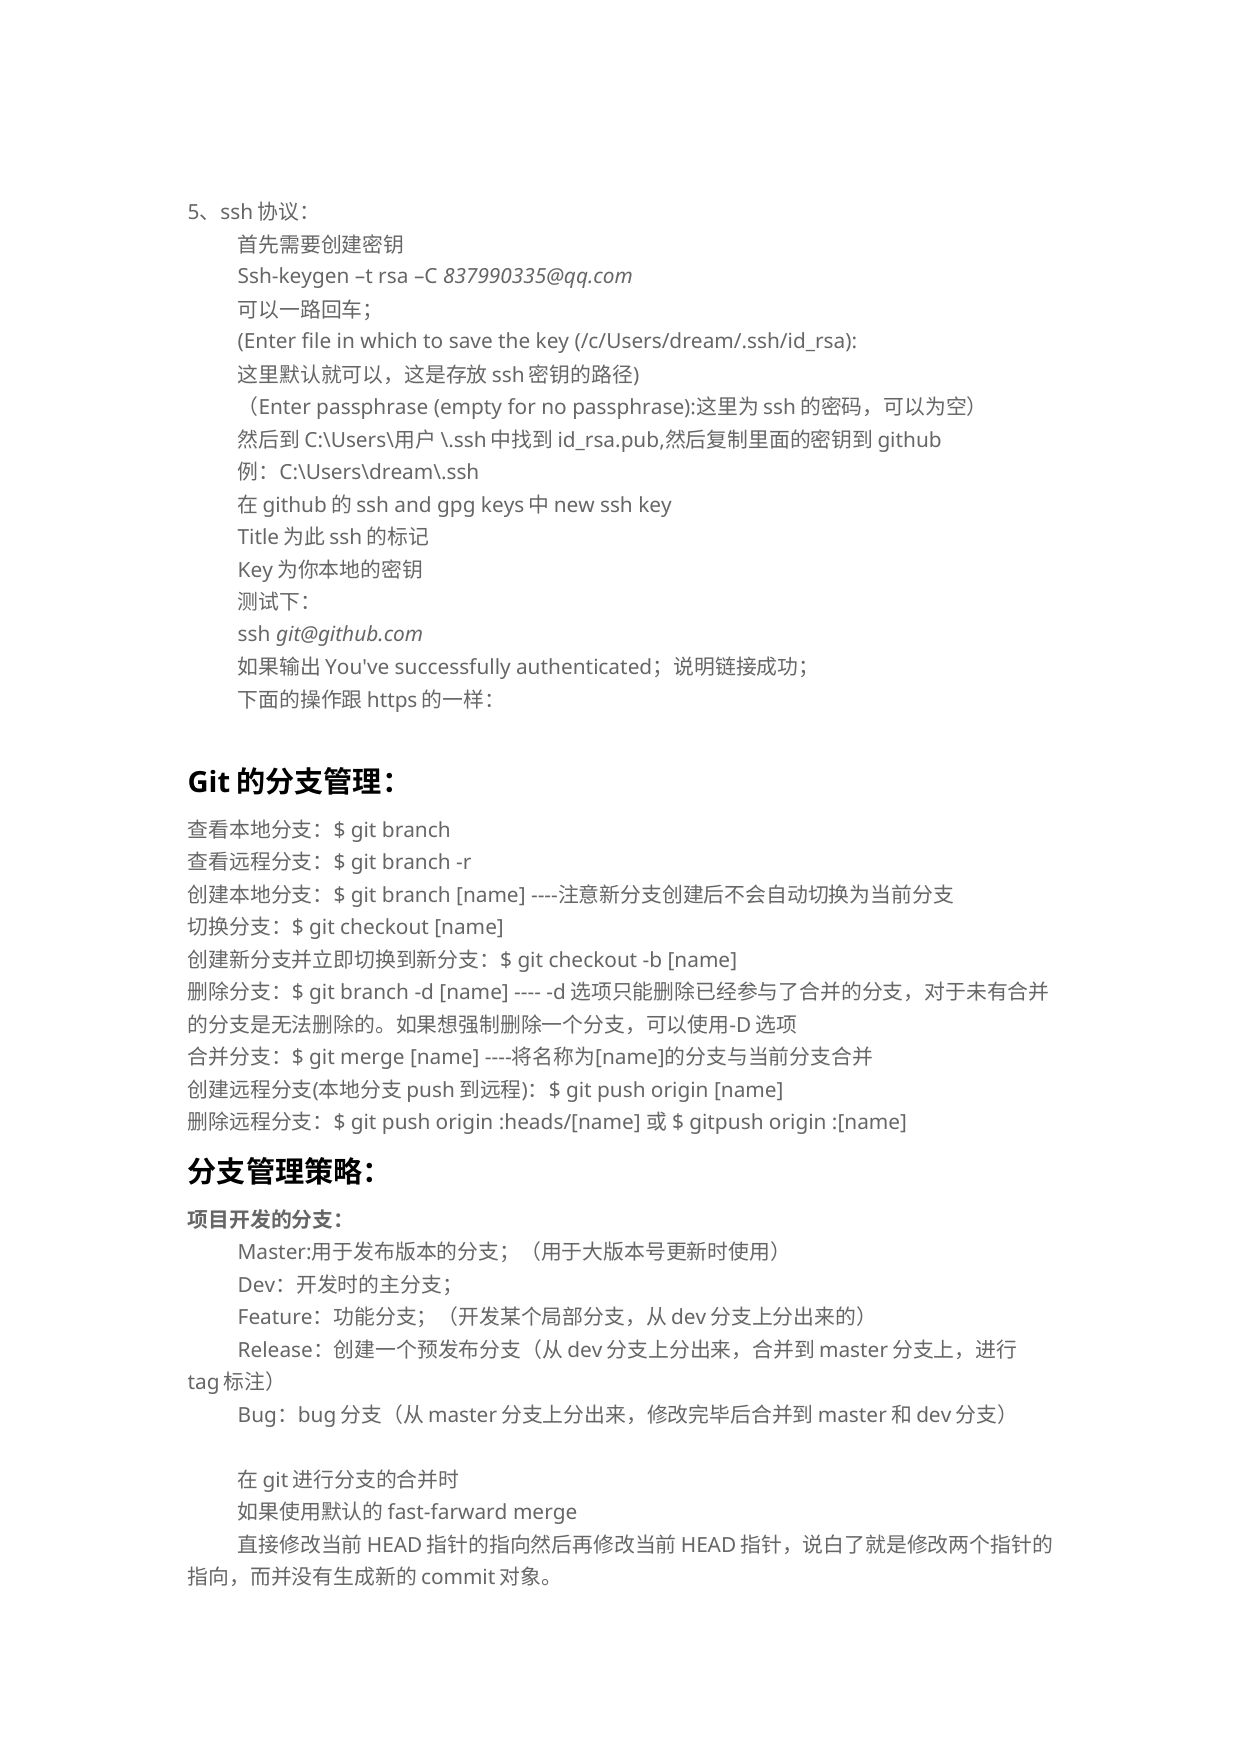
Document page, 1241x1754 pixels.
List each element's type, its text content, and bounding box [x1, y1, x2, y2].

text 直接修改当前HEAD指针的指向然后再修改当前HEAD指针，说白了就是修改两个指针的指向，而并没有生成新的commit对象。 [187, 1527, 1053, 1592]
text Key为你本地的密钥 [187, 552, 1053, 584]
text 例：C:\Users\dream\.ssh [187, 454, 1053, 487]
text 测试下： [187, 584, 1053, 617]
text 删除分支：$ git branch -d [name] ---- -d选项只能删除已经参与了合并的分支，对于未有合并的分支是无法删除的。如果想强制删除一个分支，可以使用-D选项 [187, 974, 1053, 1039]
text 项目开发的分支： [187, 1202, 1053, 1234]
text （Enter passphrase (empty for no passphrase):这里为ssh的密码，可以为空） [187, 389, 1053, 422]
text 在github的ssh and gpg keys中new ssh key [187, 487, 1053, 519]
text 首先需要创建密钥 [187, 227, 1053, 259]
text 如果使用默认的fast-farward merge [187, 1494, 1053, 1527]
text 可以一路回车； [187, 292, 1053, 324]
text 然后到C:\Users\用户 \.ssh中找到id_rsa.pub,然后复制里面的密钥到github [187, 422, 1053, 454]
text 查看远程分支：$ git branch -r [187, 844, 1053, 877]
text Title为此ssh的标记 [187, 519, 1053, 552]
text 下面的操作跟https的一样： [187, 682, 1053, 714]
text Ssh-keygen –t rsa –C 837990335@qq.com [187, 259, 1053, 292]
text 创建本地分支：$ git branch [name] ----注意新分支创建后不会自动切换为当前分支 [187, 877, 1053, 909]
text 如果输出You've successfully authenticated；说明链接成功； [187, 649, 1053, 682]
text 这里默认就可以，这是存放ssh密钥的路径) [187, 357, 1053, 389]
text 查看本地分支：$ git branch [187, 812, 1053, 844]
text 创建远程分支(本地分支push到远程)：$ git push origin [name] [187, 1072, 1053, 1104]
text 合并分支：$ git merge [name] ----将名称为[name]的分支与当前分支合并 [187, 1039, 1053, 1072]
text Git的分支管理： [187, 747, 1053, 812]
text ssh git@github.com [187, 617, 1053, 649]
text Feature：功能分支；（开发某个局部分支，从dev分支上分出来的） [187, 1299, 1053, 1332]
text 在git进行分支的合并时 [187, 1462, 1053, 1494]
text (Enter file in which to save the key (/c/Users/dream/.ssh/id_rsa): [187, 324, 1053, 357]
text Bug：bug分支（从master分支上分出来，修改完毕后合并到master和dev分支） [187, 1397, 1053, 1429]
text Release：创建一个预发布分支（从dev分支上分出来，合并到master分支上，进行tag标注） [187, 1332, 1053, 1397]
text 创建新分支并立即切换到新分支：$ git checkout -b [name] [187, 942, 1053, 974]
text 切换分支：$ git checkout [name] [187, 909, 1053, 942]
text 5、ssh协议： [187, 194, 1053, 227]
text Dev：开发时的主分支； [187, 1267, 1053, 1299]
text 分支管理策略： [187, 1137, 1053, 1202]
text Master:用于发布版本的分支；（用于大版本号更新时使用） [187, 1234, 1053, 1267]
text 删除远程分支：$ git push origin :heads/[name] 或 $ gitpush origin :[name] [187, 1104, 1053, 1137]
